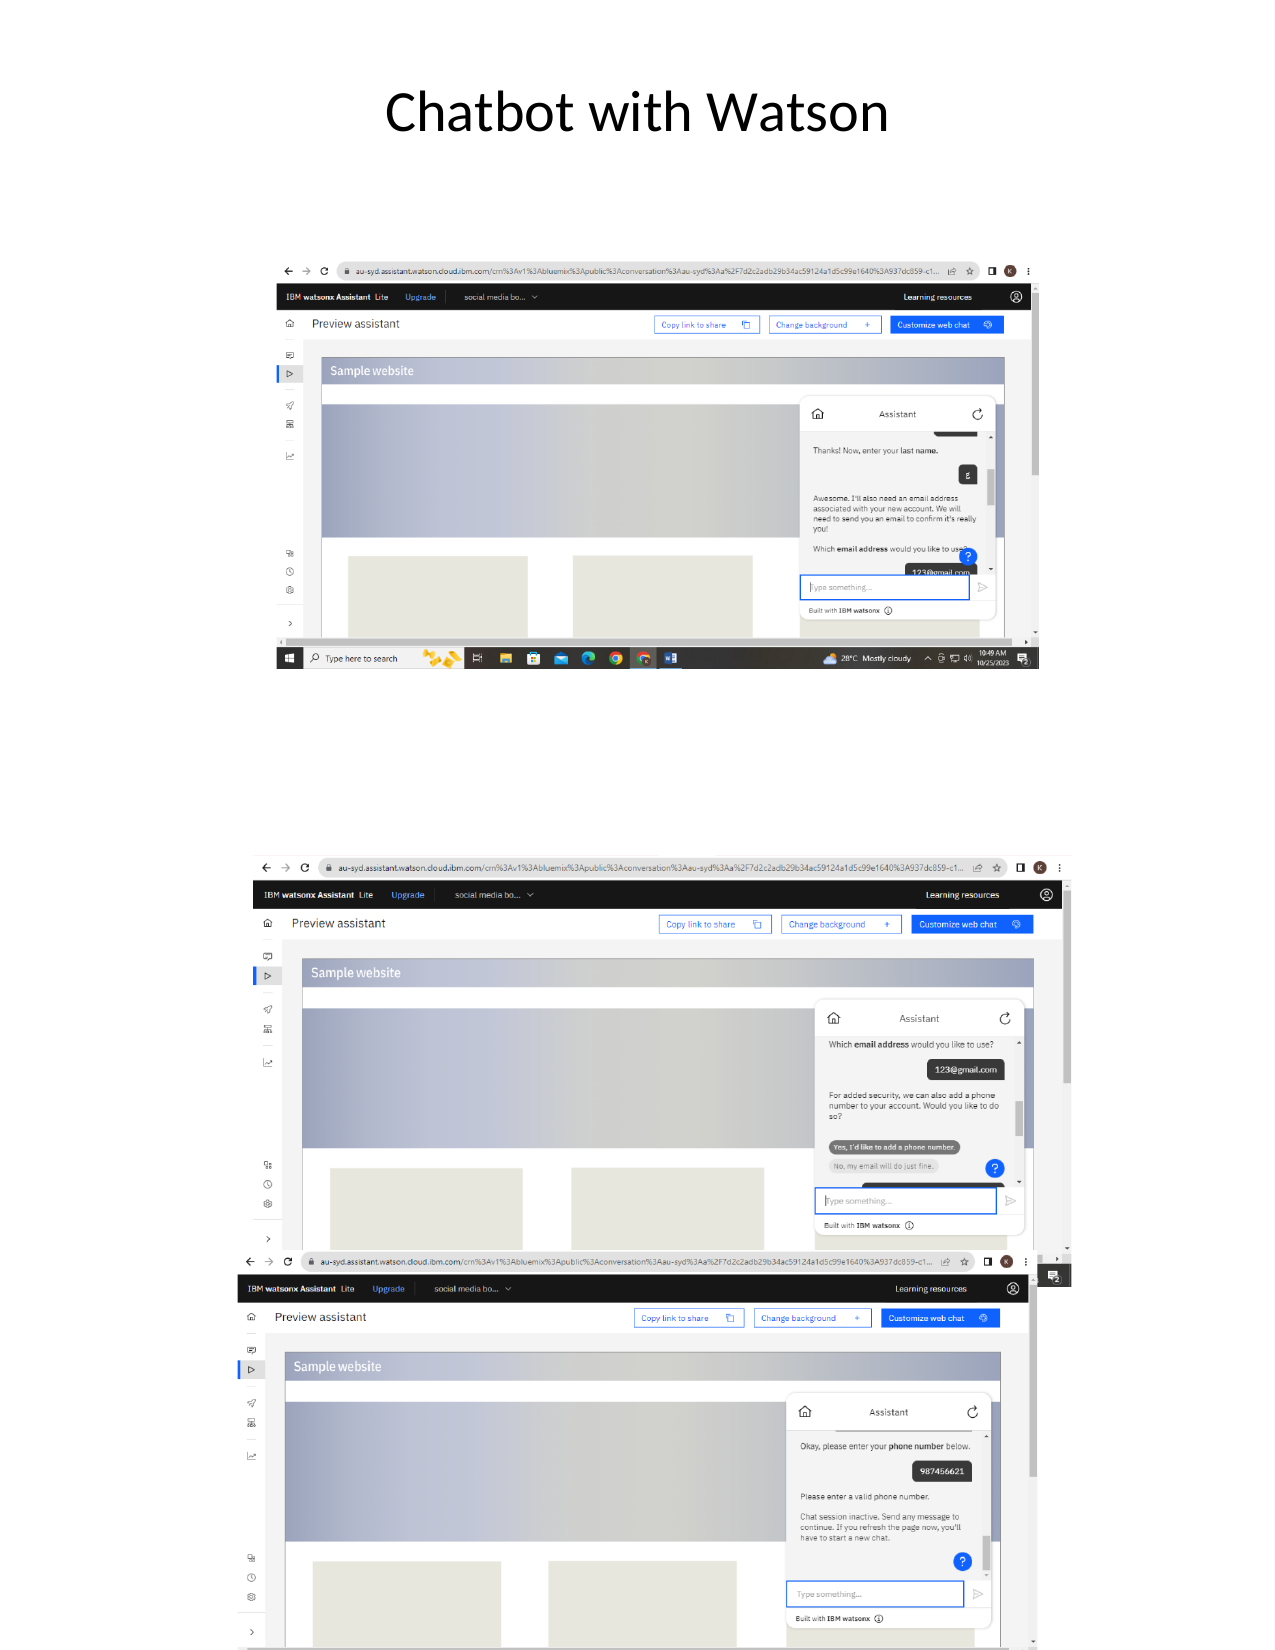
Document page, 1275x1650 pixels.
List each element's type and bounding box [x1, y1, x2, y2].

picture [237, 855, 1072, 1650]
picture [276, 261, 1039, 669]
